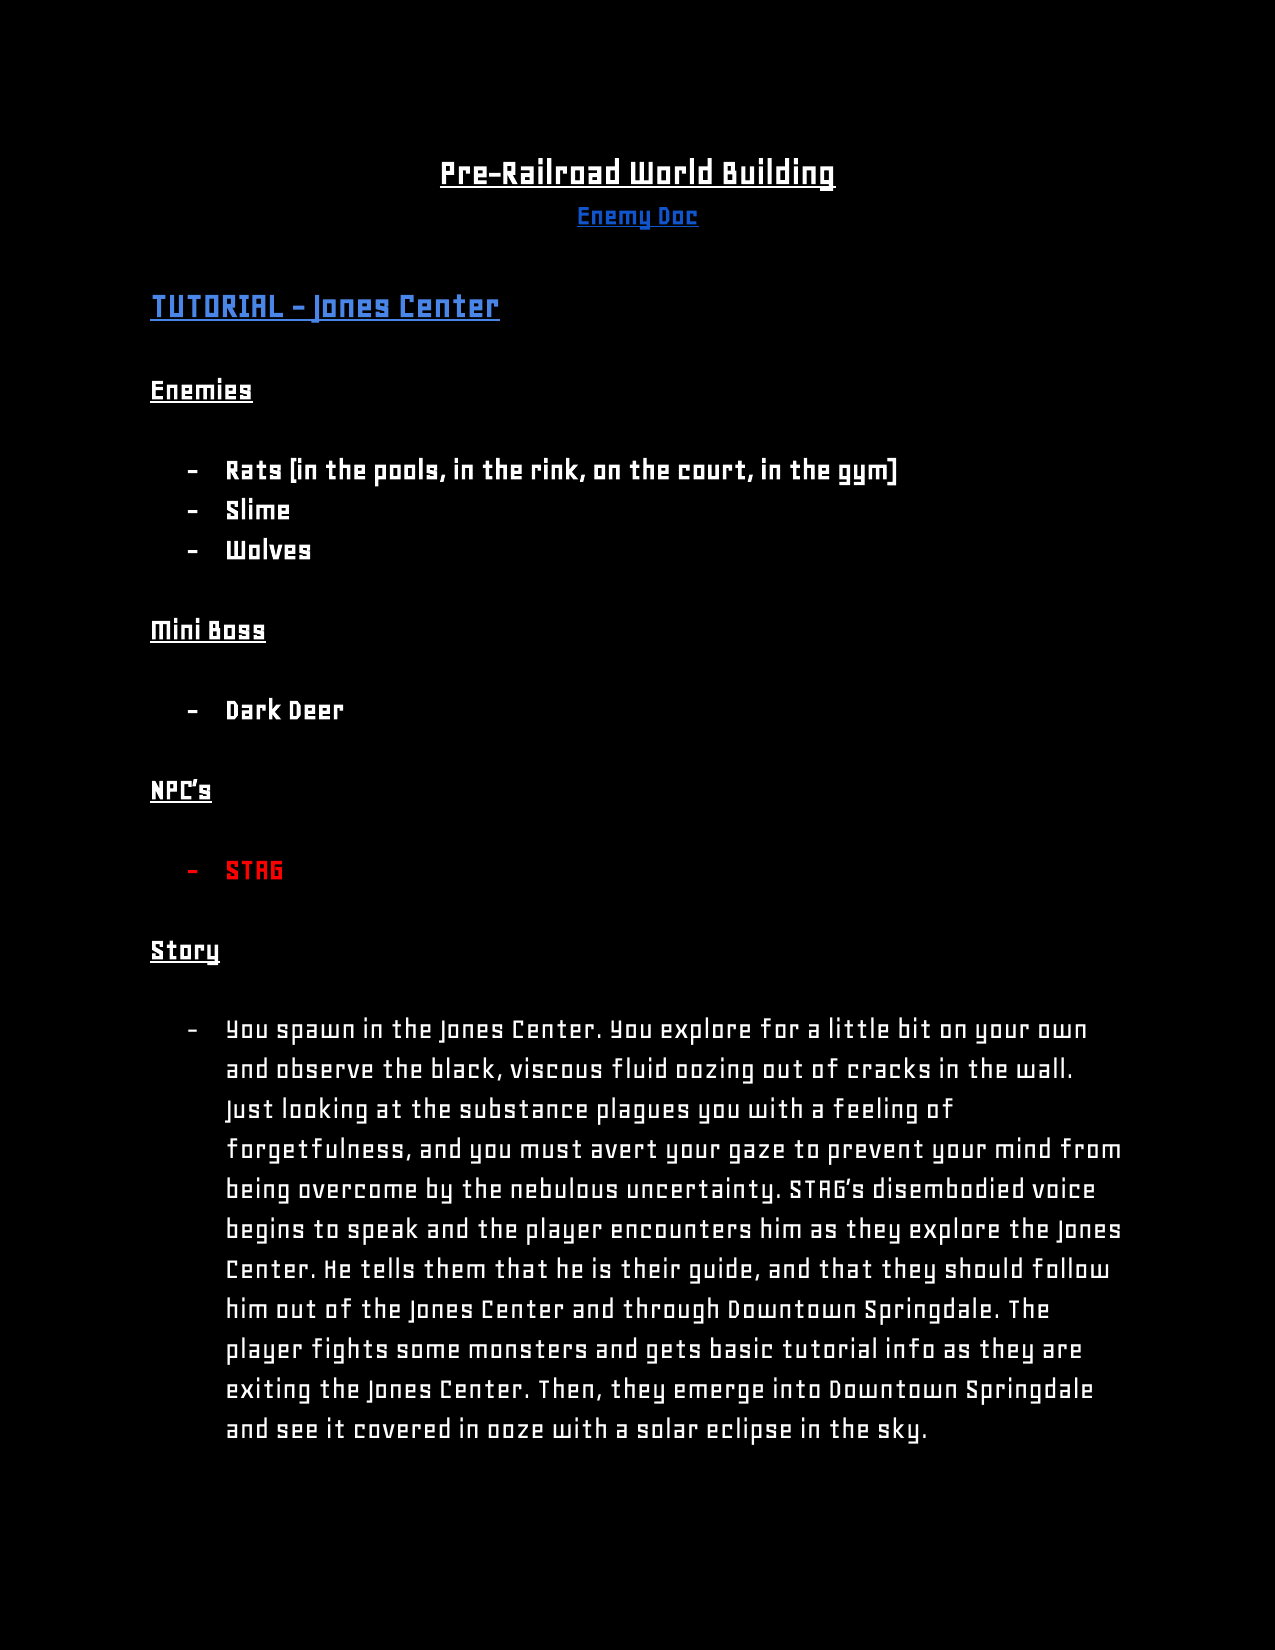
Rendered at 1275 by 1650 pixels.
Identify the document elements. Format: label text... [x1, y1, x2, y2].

list Dark Deer [187, 691, 1125, 726]
text Mini Boss [150, 611, 1125, 646]
list You spawn in the Jones Center. You explore for a little bit on your own and observe the black, viscous fluid oozing out of cracks in the wall. Just looking at the substance plagues you with a feeling of forgetfulness, and you must avert your gaze to prevent your mind from being overcome by the nebulous uncertainty. STAG’s disembodied voice begins to speak and the player encounters him as they explore the Jones Center. He tells them that he is their guide, and that they should follow him out of the Jones Center and through Downtown Springdale. The player fights some monsters and gets basic tutorial info as they are exiting the Jones Center. Then, they emerge into Downtown Springdale and see it covered in ooze with a solar eclipse in the sky. [187, 1011, 1125, 1446]
list Slime [187, 491, 1125, 526]
list STAG [187, 851, 1125, 886]
text Story [150, 931, 1125, 966]
text TUTORIAL - Jones Center [150, 283, 1125, 325]
text NPC’s [150, 771, 1125, 806]
text Enemies [150, 371, 1125, 406]
text Enemy Doc [150, 198, 1125, 230]
list Wolves [187, 531, 1125, 566]
list Rats (in the pools, in the rink, on the court, in the gym] [187, 451, 1125, 486]
text Pre-Railroad World Building [150, 150, 1125, 192]
